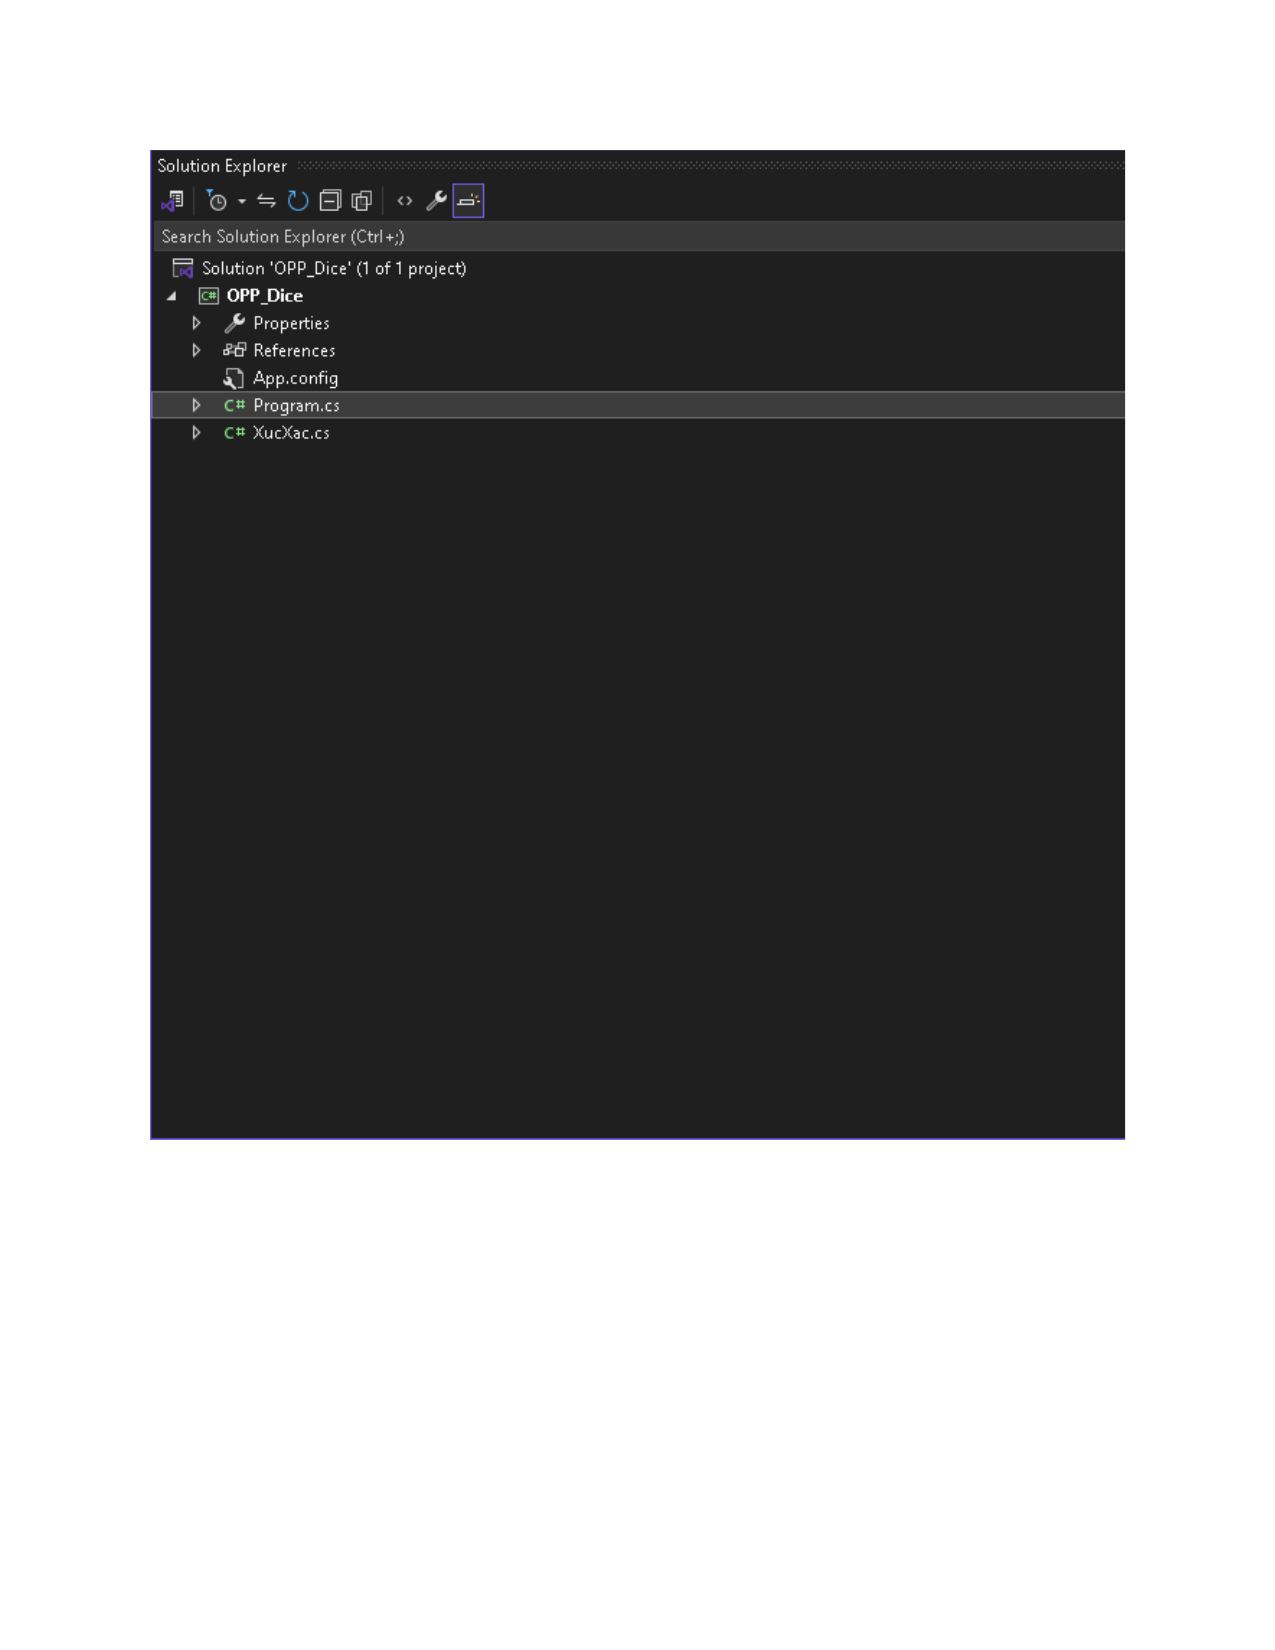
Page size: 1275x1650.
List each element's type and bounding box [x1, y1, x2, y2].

picture [150, 150, 1125, 1140]
